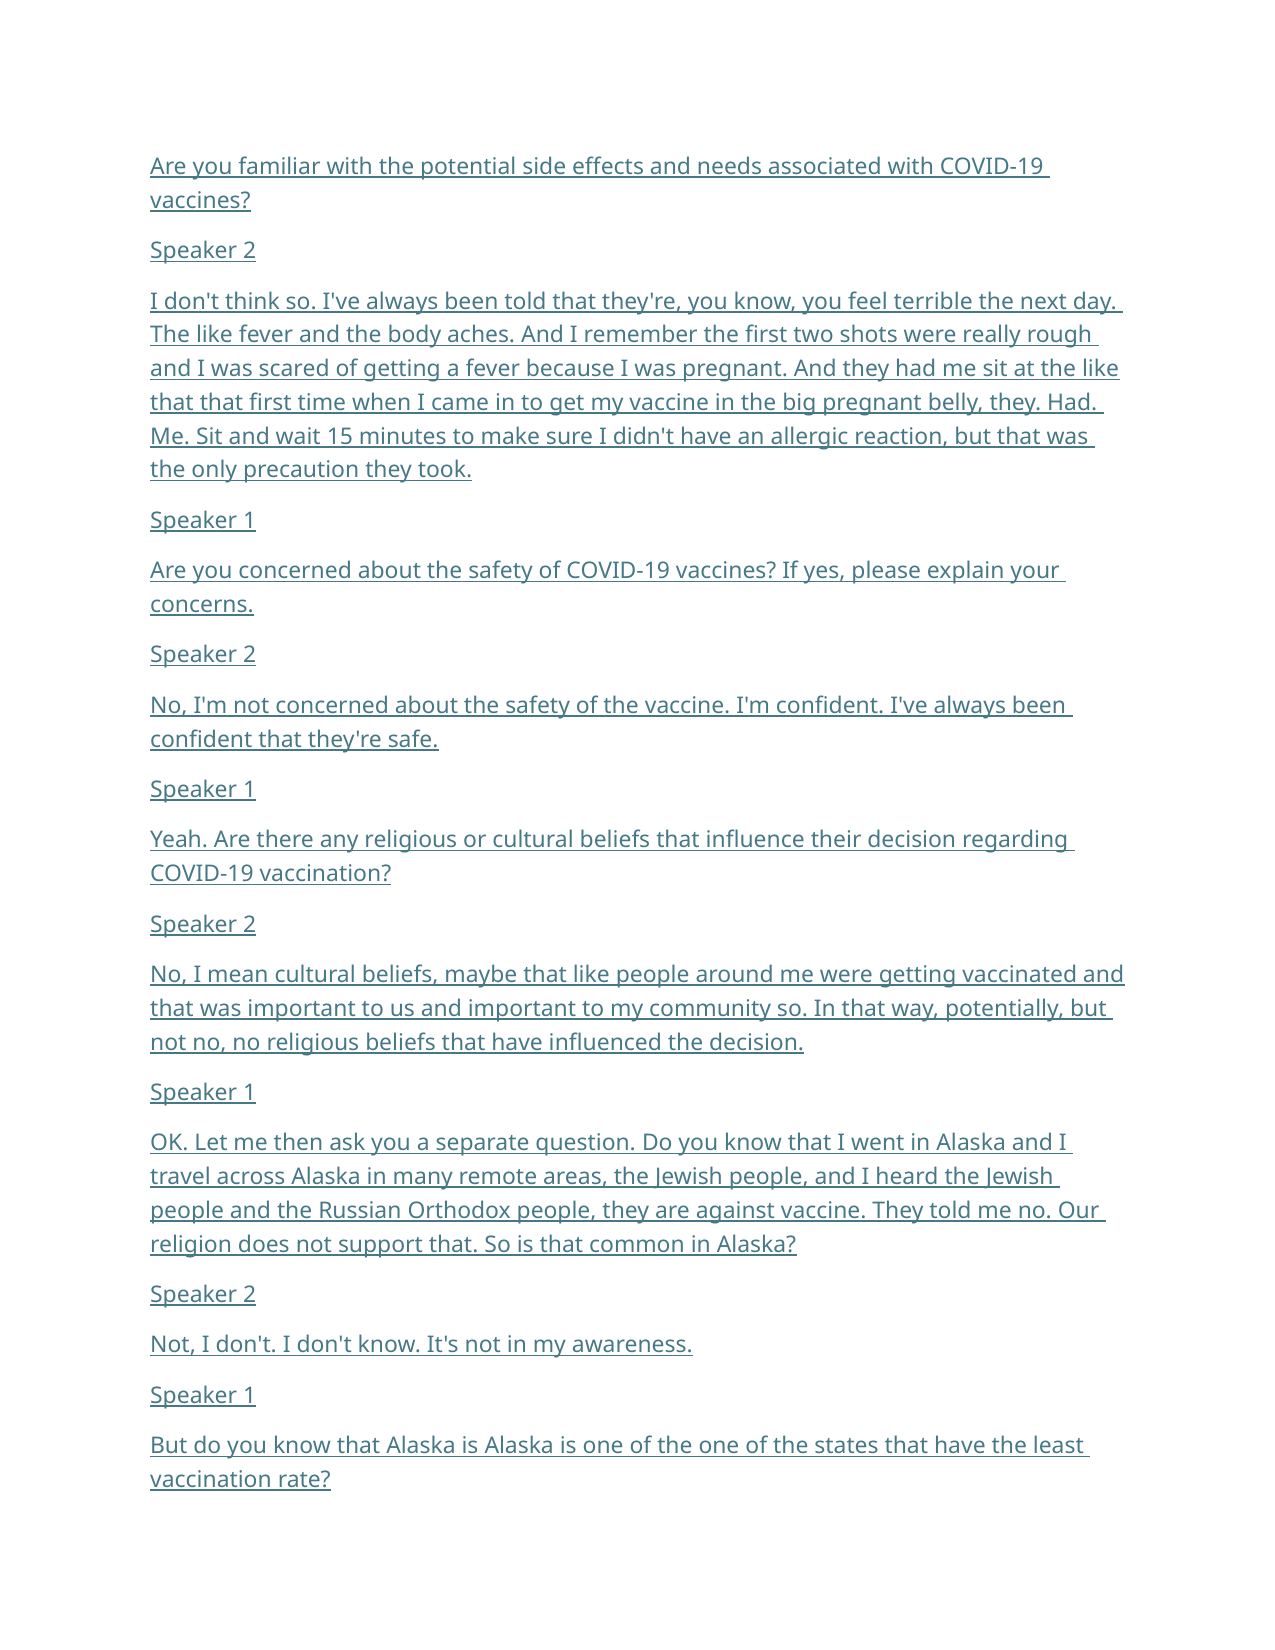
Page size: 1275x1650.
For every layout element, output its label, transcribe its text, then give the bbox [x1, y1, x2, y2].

text No, I mean cultural beliefs, maybe that like people around me were getting vaccinated and that was important to us and important to my community so. In that way, potentially, but not no, no religious beliefs that have influenced the decision. [150, 986, 1125, 1057]
text Speaker 2 [150, 1278, 1125, 1309]
text Speaker 2 [150, 638, 1125, 669]
text Are you familiar with the potential side effects and needs associated with COVID-19 vaccines? [150, 150, 1125, 215]
text I don't think so. I've always been told that they're, you know, you feel terrible the next day. The like fever and the body aches. And I remember the first two shots were really rough and I was scared of getting a fever because I was pregnant. And they had me sit at the like that that first time when I came in to get my vaccine in the big pregnant belly, they. Had. Me. Sit and wait 15 minutes to make sure I didn't have an allergic reaction, but that was the only precaution they took. [150, 284, 1125, 484]
text Speaker 2 [150, 234, 1125, 265]
text OK. Let me then ask you a separate question. Do you know that I went in Alaska and I travel across Alaska in many remote areas, the Jewish people, and I heard the Jewish people and the Russian Orthodox people, they are against vaccine. They told me no. Our religion does not support that. So is that common in Alaska? [150, 1126, 1125, 1259]
text Speaker 1 [150, 1076, 1125, 1107]
text Speaker 2 [150, 907, 1125, 939]
text No, I mean cultural beliefs, maybe that like people around me were getting vaccinated and that was important to us and important to my community so. In that way, potentially, but not no, no religious beliefs that have influenced the decision. [150, 958, 1125, 984]
text Are you concerned about the safety of COVID-19 vaccines? If yes, please explain your concerns. [150, 554, 1125, 619]
text No, I'm not concerned about the safety of the vaccine. I'm confident. I've always been confident that they're safe. [150, 689, 1125, 754]
text Speaker 1 [150, 773, 1125, 804]
text Not, I don't. I don't know. It's not in my awareness. [150, 1328, 1125, 1359]
text Speaker 1 [150, 504, 1125, 535]
text Speaker 1 [150, 1379, 1125, 1410]
text Yeah. Are there any religious or cultural beliefs that influence their decision regarding COVID-19 vaccination? [150, 823, 1125, 888]
text But do you know that Alaska is Alaska is one of the one of the states that have the least vaccination rate? [150, 1429, 1125, 1494]
